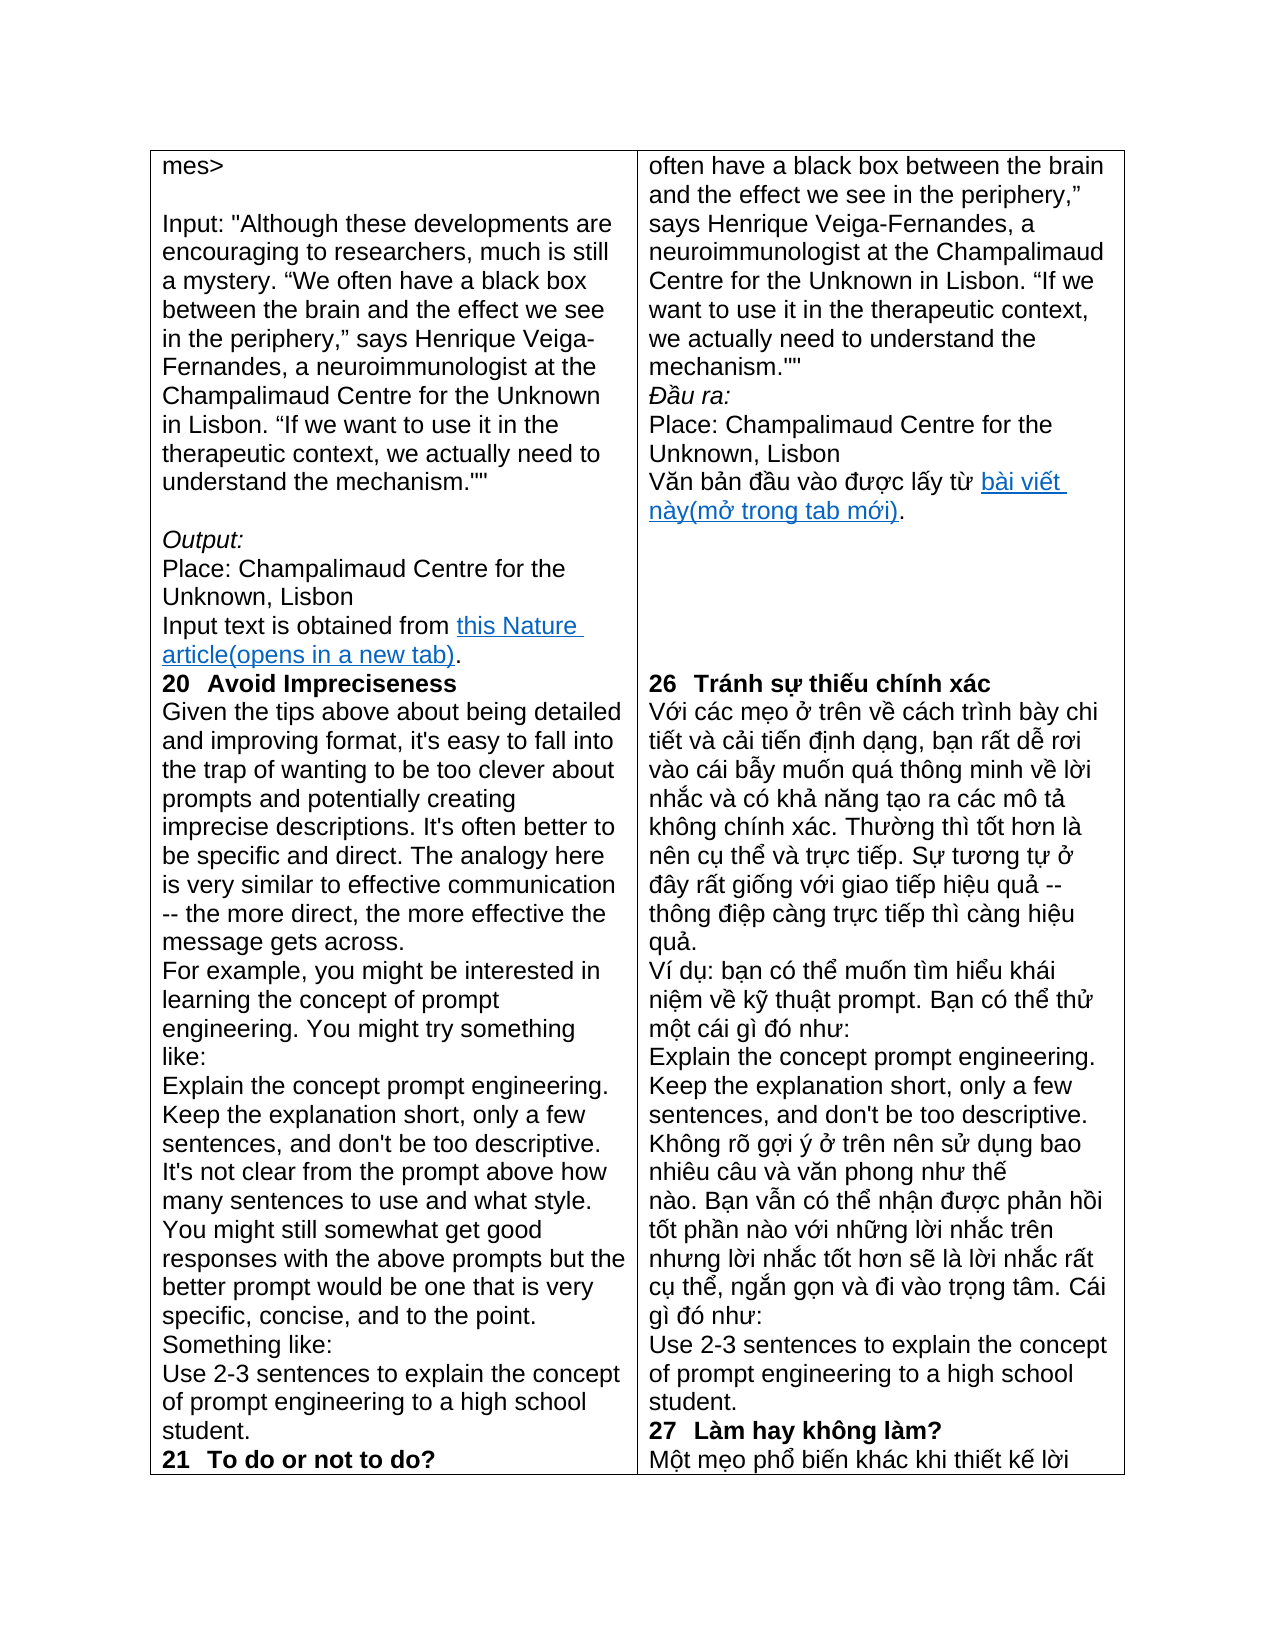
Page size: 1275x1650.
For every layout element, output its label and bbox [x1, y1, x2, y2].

table_header [151, 151, 637, 1473]
table_header [638, 151, 1124, 1473]
